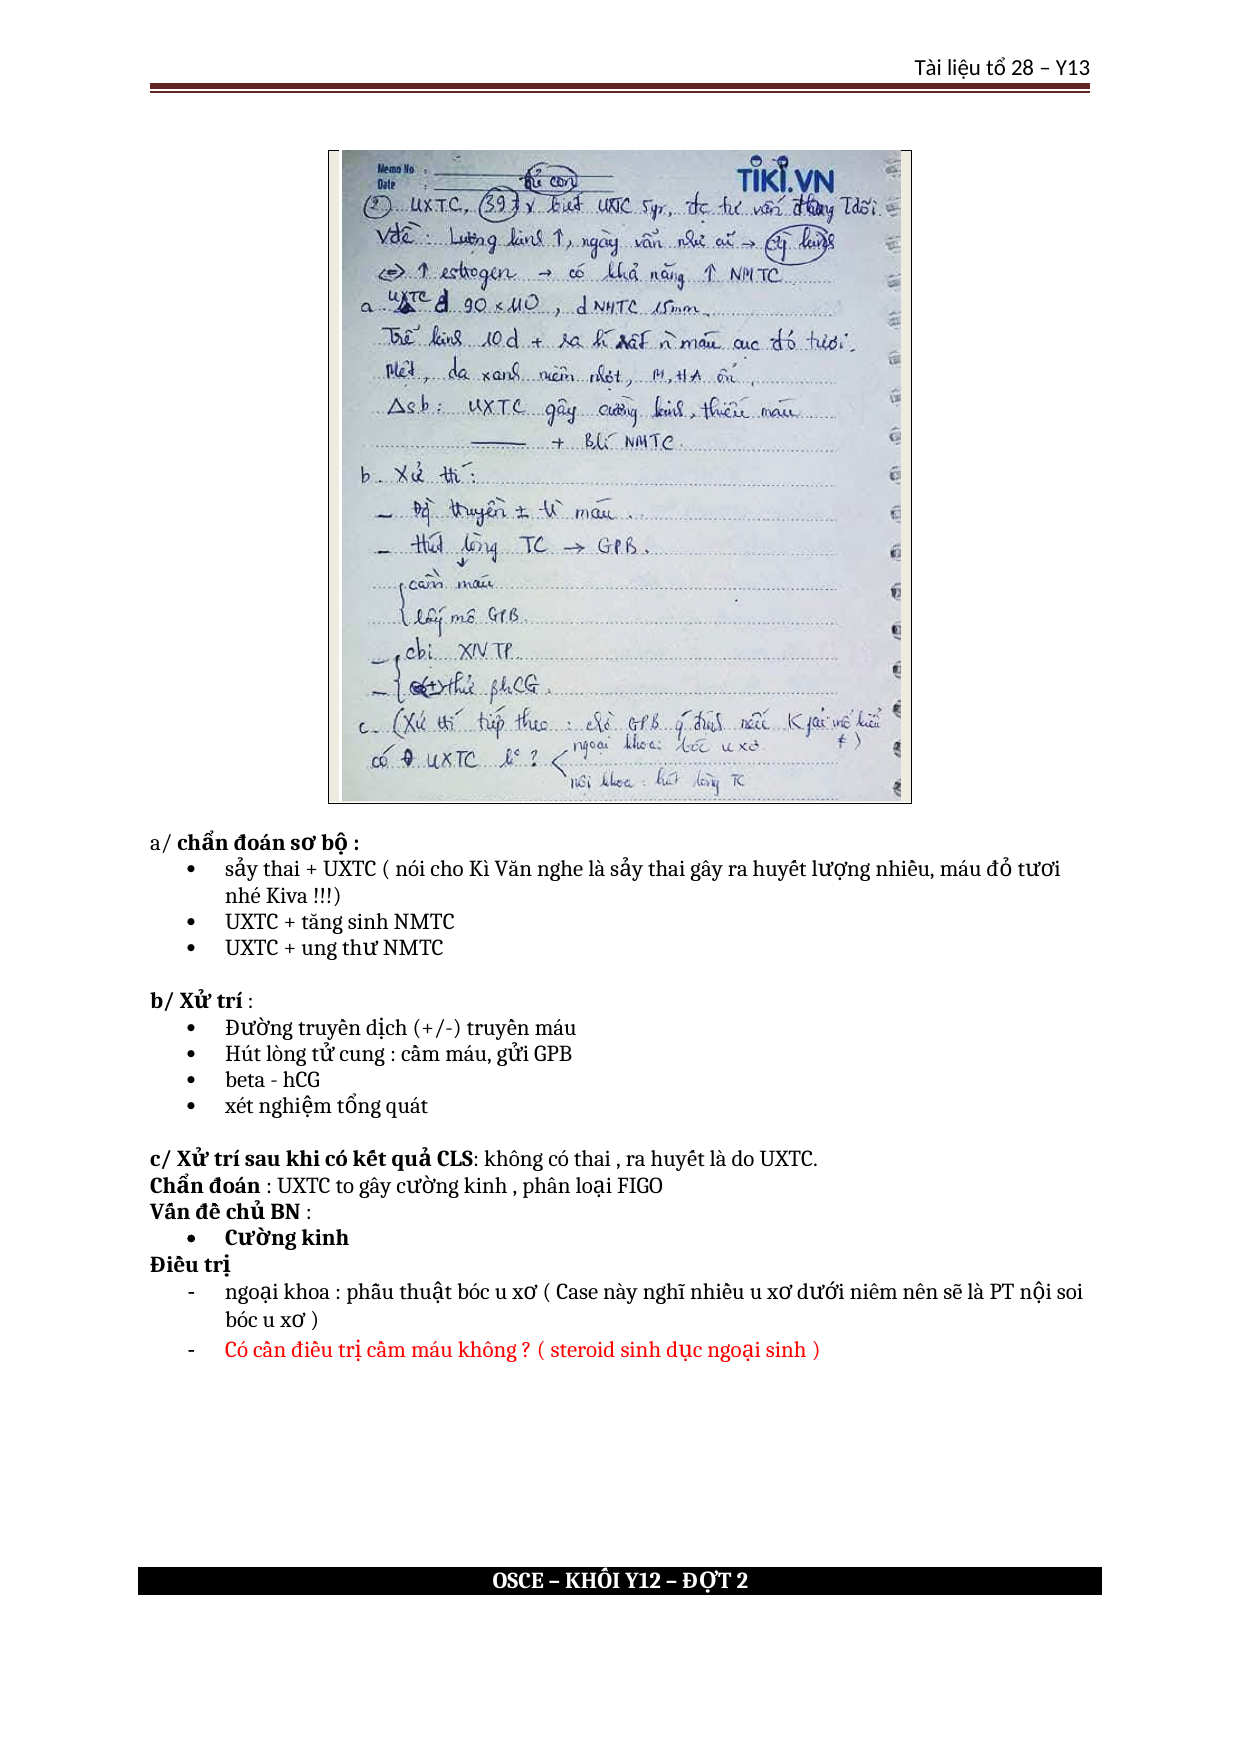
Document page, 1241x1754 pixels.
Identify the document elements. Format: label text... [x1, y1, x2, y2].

list Cường kinh [187, 1225, 1090, 1251]
list ngoại khoa : phẫu thuật bóc u xơ ( Case này nghĩ nhiều u xơ dưới niêm nên sẽ là PT nội soi bóc u xơ ) [187, 1278, 1090, 1333]
table_header [329, 151, 911, 802]
text a/ chẩn đoán sơ bộ : [150, 830, 1090, 856]
text b/ Xử trí : [150, 988, 1090, 1014]
list Có cần điều trị cầm máu không ? ( steroid sinh dục ngoại sinh ) [187, 1336, 1090, 1363]
picture [339, 150, 901, 801]
list Đường truyền dịch (+/-) truyền máu [187, 1014, 1090, 1041]
text Điều trị [150, 1251, 1090, 1278]
list Hút lòng tử cung : cầm máu, gửi GPB [187, 1041, 1090, 1067]
list beta - hCG [187, 1067, 1090, 1093]
text Vấn đề chủ BN : [150, 1199, 1090, 1225]
table_header OSCE – KHỐI Y12 – ĐỢT 2 [139, 1568, 1101, 1594]
text Chẩn đoán : UXTC to gây cường kinh , phân loại FIGO [150, 1172, 1090, 1199]
list xét nghiệm tổng quát [187, 1093, 1090, 1120]
text c/ Xử trí sau khi có kết quả CLS: không có thai , ra huyết là do UXTC. [150, 1146, 1090, 1172]
list UXTC + tăng sinh NMTC [187, 909, 1090, 935]
list UXTC + ung thư NMTC [187, 935, 1090, 962]
list sảy thai + UXTC ( nói cho Kì Văn nghe là sảy thai gây ra huyết lượng nhiều, máu đỏ tươi nhé Kiva !!!) [187, 856, 1090, 909]
